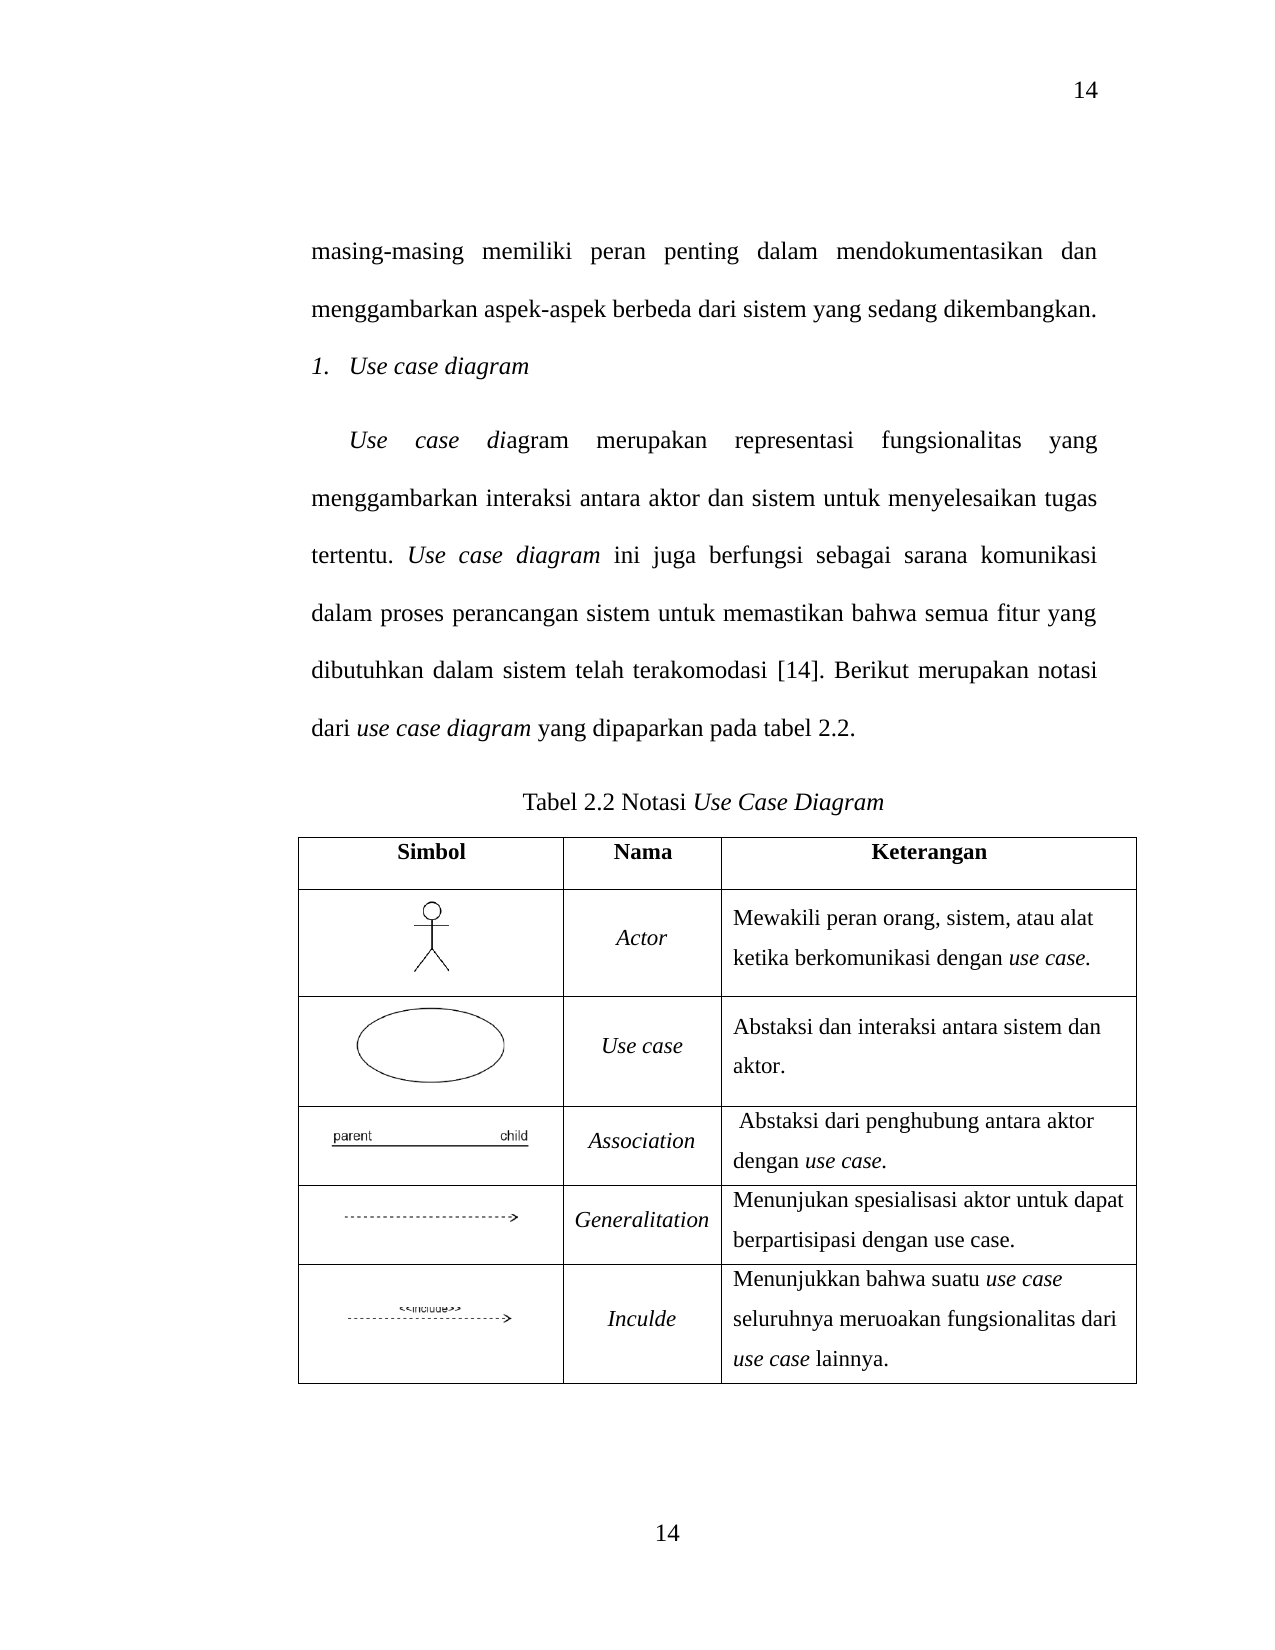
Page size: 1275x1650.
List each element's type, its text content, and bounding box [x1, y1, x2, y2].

table_cell Association [564, 1107, 721, 1185]
table_cell Mewakili peran orang, sistem, atau alat ketika berkomunikasi dengan use case. [722, 890, 1136, 996]
table_header Nama [564, 838, 721, 889]
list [311, 236, 1098, 322]
table_cell Menunjukan spesialisasi aktor untuk dapat berpartisipasi dengan use case. [722, 1186, 1136, 1264]
table_cell Menunjukkan bahwa suatu use case seluruhnya meruoakan fungsionalitas dari use case lainnya. [722, 1265, 1136, 1383]
table_cell [299, 890, 563, 996]
picture [413, 901, 450, 972]
table_cell Generalitation [564, 1186, 721, 1264]
picture [347, 1307, 512, 1323]
table_cell Abstaksi dan interaksi antara sistem dan aktor. [722, 997, 1136, 1106]
table_cell [299, 1265, 563, 1383]
table_header Keterangan [722, 838, 1136, 889]
picture [344, 1214, 519, 1222]
table_cell Abstaksi dari penghubung antara aktor dengan use case. [722, 1107, 1136, 1185]
table_cell [299, 1107, 563, 1185]
table_header Simbol [299, 838, 563, 889]
table_cell Actor [564, 890, 721, 996]
text Use case diagram merupakan representasi fungsionalitas yang menggambarkan interaksi antara aktor dan sistem untuk menyelesaikan tugas tertentu. Use case diagram ini juga berfungsi sebagai sarana komunikasi dalam proses perancangan sistem untuk memastikan bahwa semua fitur yang dibutuhkan dalam sistem telah terakomodasi . Berikut merupakan notasi dari use case diagram yang dipaparkan pada tabel 2.2. [311, 425, 1098, 742]
table_cell Use case [564, 997, 721, 1106]
list Use case diagram [311, 351, 1098, 380]
table_cell [299, 1186, 563, 1264]
text Tabel 2.2 Notasi Use Case Diagram [236, 787, 1098, 816]
table_cell [299, 997, 563, 1106]
table_cell Inculde [564, 1265, 721, 1383]
picture [331, 1130, 529, 1147]
picture [356, 1007, 505, 1083]
